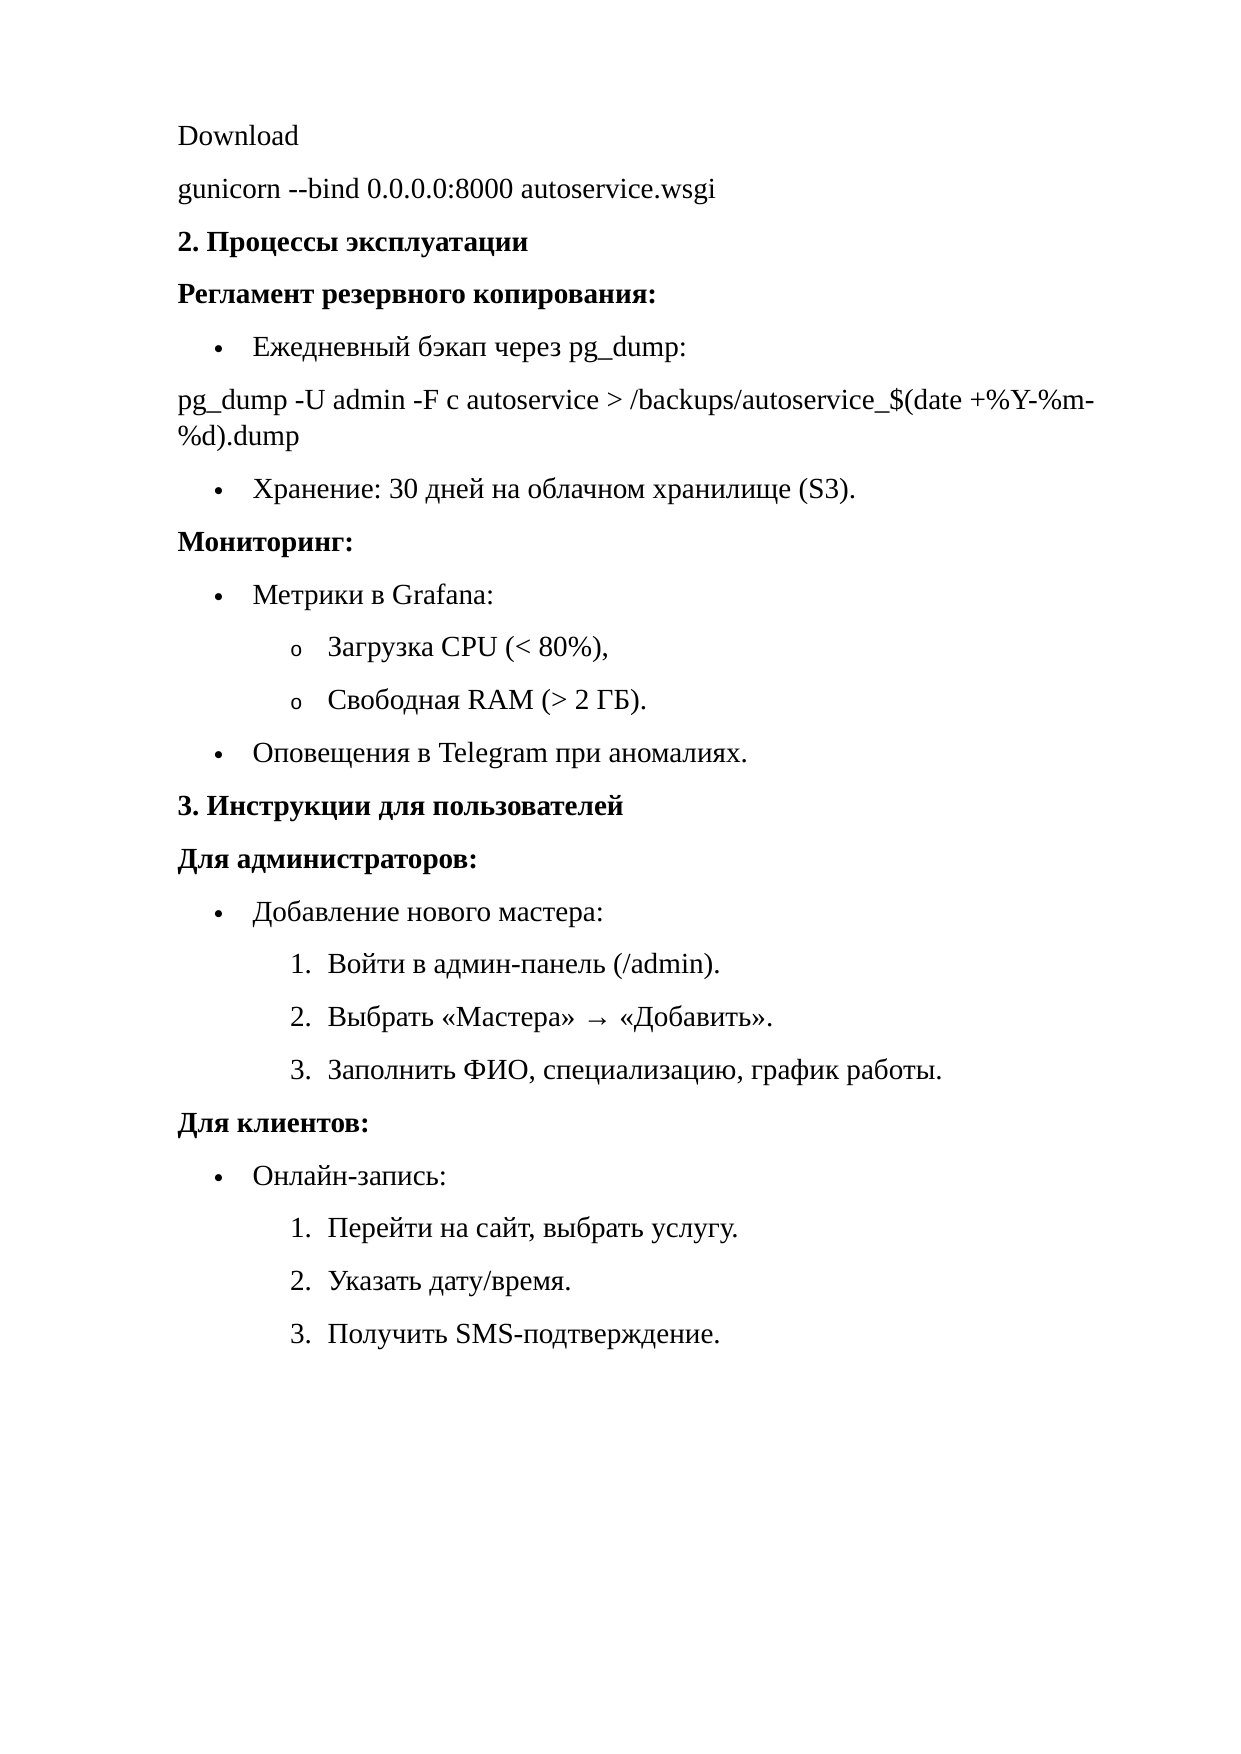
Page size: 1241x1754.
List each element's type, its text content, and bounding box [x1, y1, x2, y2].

text 2. Процессы эксплуатации [177, 224, 1152, 257]
list Войти в админ-панель (/admin). [290, 946, 1152, 980]
list Ежедневный бэкап через pg_dump: [215, 329, 1152, 363]
list Свободная RAM (> 2 ГБ). [290, 682, 1152, 716]
list Перейти на сайт, выбрать услугу. [290, 1211, 1152, 1244]
text gunicorn --bind 0.0.0.0:8000 autoservice.wsgi [177, 171, 1152, 204]
text 3. Инструкции для пользователей [177, 788, 1152, 822]
list Онлайн-запись: [215, 1158, 1152, 1191]
list Оповещения в Telegram при аномалиях. [215, 735, 1152, 769]
list Получить SMS-подтверждение. [290, 1316, 1152, 1350]
text Download [177, 118, 1152, 152]
text Для администраторов: [177, 841, 1152, 874]
text Регламент резервного копирования: [177, 277, 1152, 310]
list Хранение: 30 дней на облачном хранилище (S3). [215, 471, 1152, 505]
text pg_dump -U admin -F c autoservice > /backups/autoservice_$(date +%Y-%m-%d).dump [177, 382, 1152, 452]
list Загрузка CPU (< 80%), [290, 629, 1152, 663]
text Мониторинг: [177, 524, 1152, 557]
text Для клиентов: [177, 1105, 1152, 1138]
list Метрики в Grafana: [215, 577, 1152, 610]
list Заполнить ФИО, специализацию, график работы. [290, 1052, 1152, 1086]
list Выбрать «Мастера» → «Добавить». [290, 999, 1152, 1033]
list Добавление нового мастера: [215, 894, 1152, 927]
list Указать дату/время. [290, 1263, 1152, 1297]
